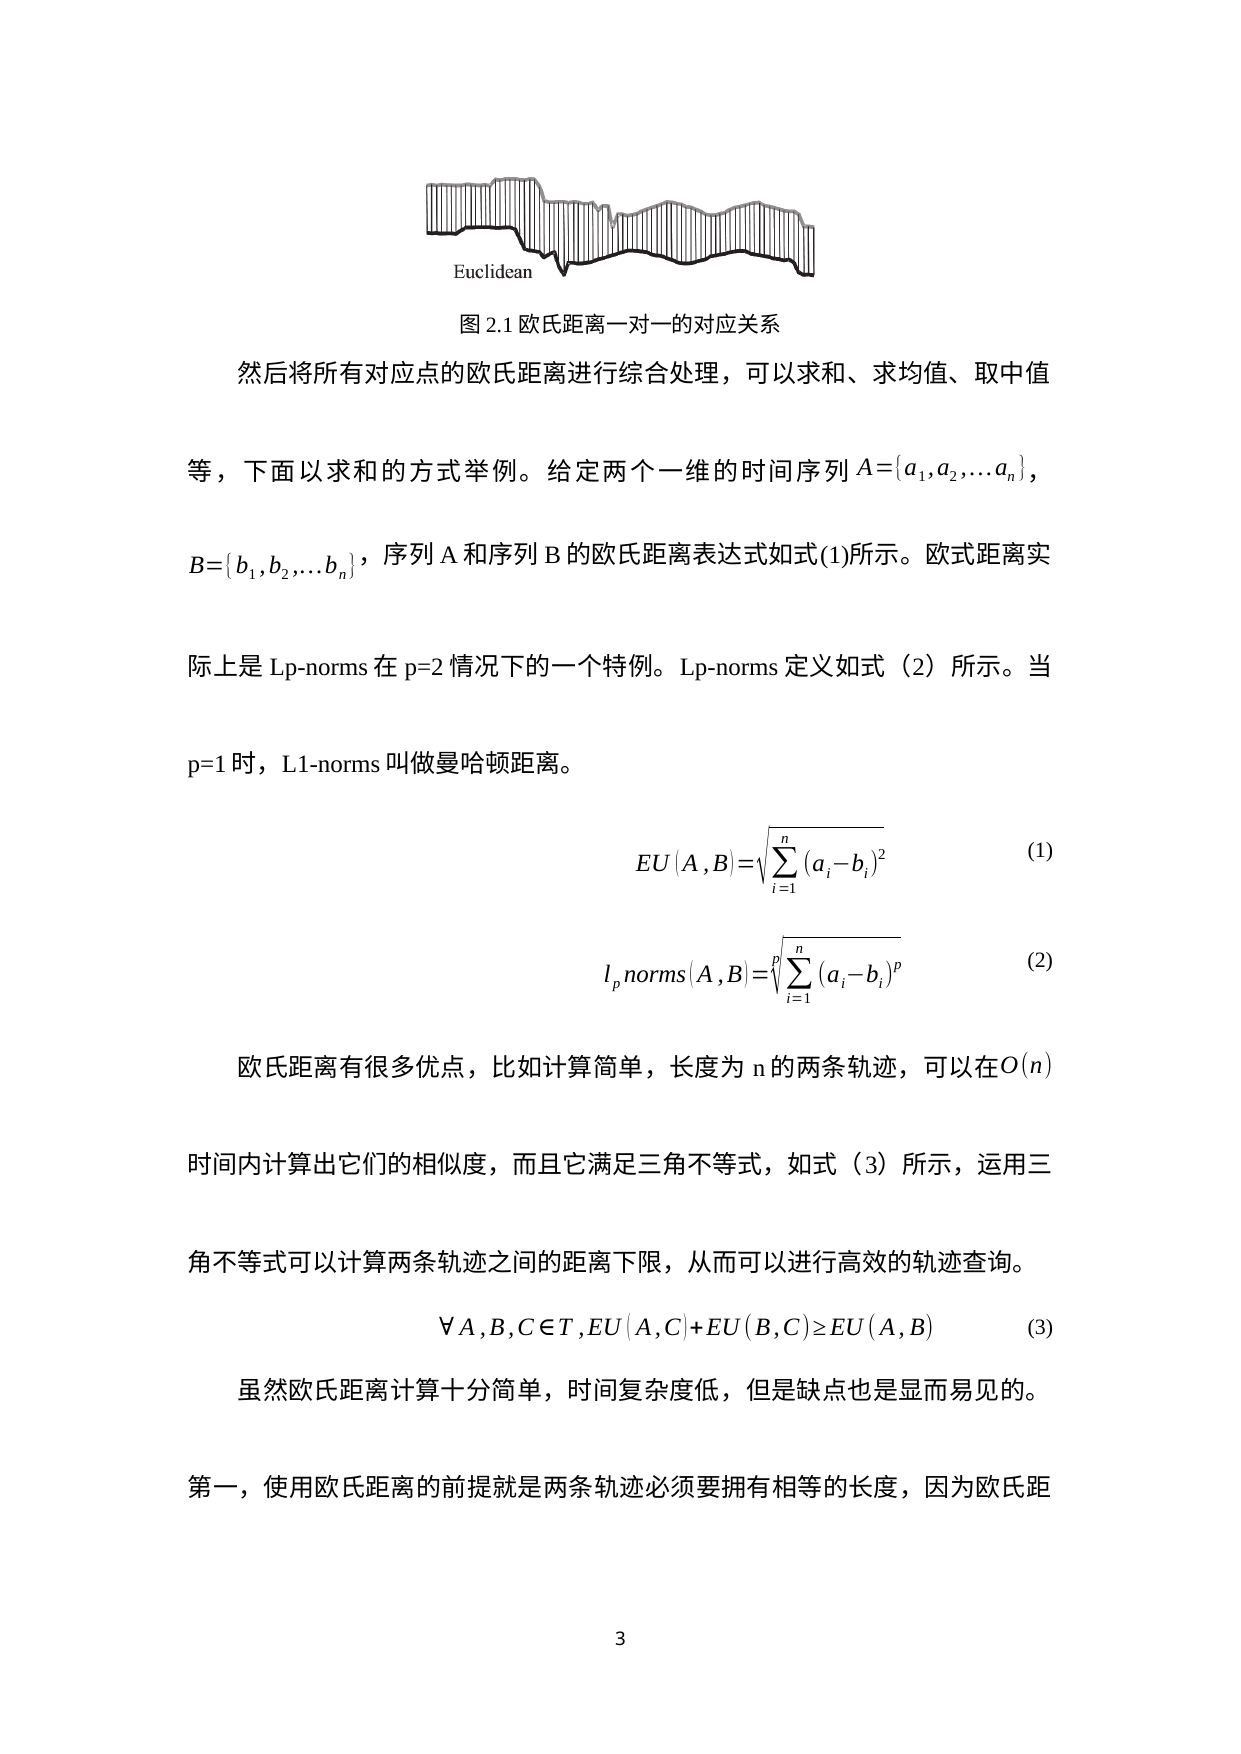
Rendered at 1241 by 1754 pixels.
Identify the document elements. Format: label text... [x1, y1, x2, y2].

text (2) [187, 923, 1053, 1020]
text 然后将所有对应点的欧氏距离进行综合处理，可以求和、求均值、取中值等，下面以求和的方式举例。给定两个一维的时间序列，，序列A和序列B的欧氏距离表达式如式(1)所示。欧式距离实际上是Lp-norms在p=2情况下的一个特例。Lp-norms定义如式（2）所示。当p=1时，L1-norms叫做曼哈顿距离。 [187, 339, 1053, 794]
text (3) [187, 1311, 1053, 1343]
text 图2.1 欧氏距离一对一的对应关系 [187, 307, 1053, 339]
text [187, 1356, 1053, 1518]
text (1) [187, 812, 1053, 910]
text 欧氏距离有很多优点，比如计算简单，长度为n的两条轨迹，可以在时间内计算出它们的相似度，而且它满足三角不等式，如式（3）所示，运用三角不等式可以计算两条轨迹之间的距离下限，从而可以进行高效的轨迹查询。 [187, 1033, 1053, 1293]
picture [414, 162, 822, 292]
